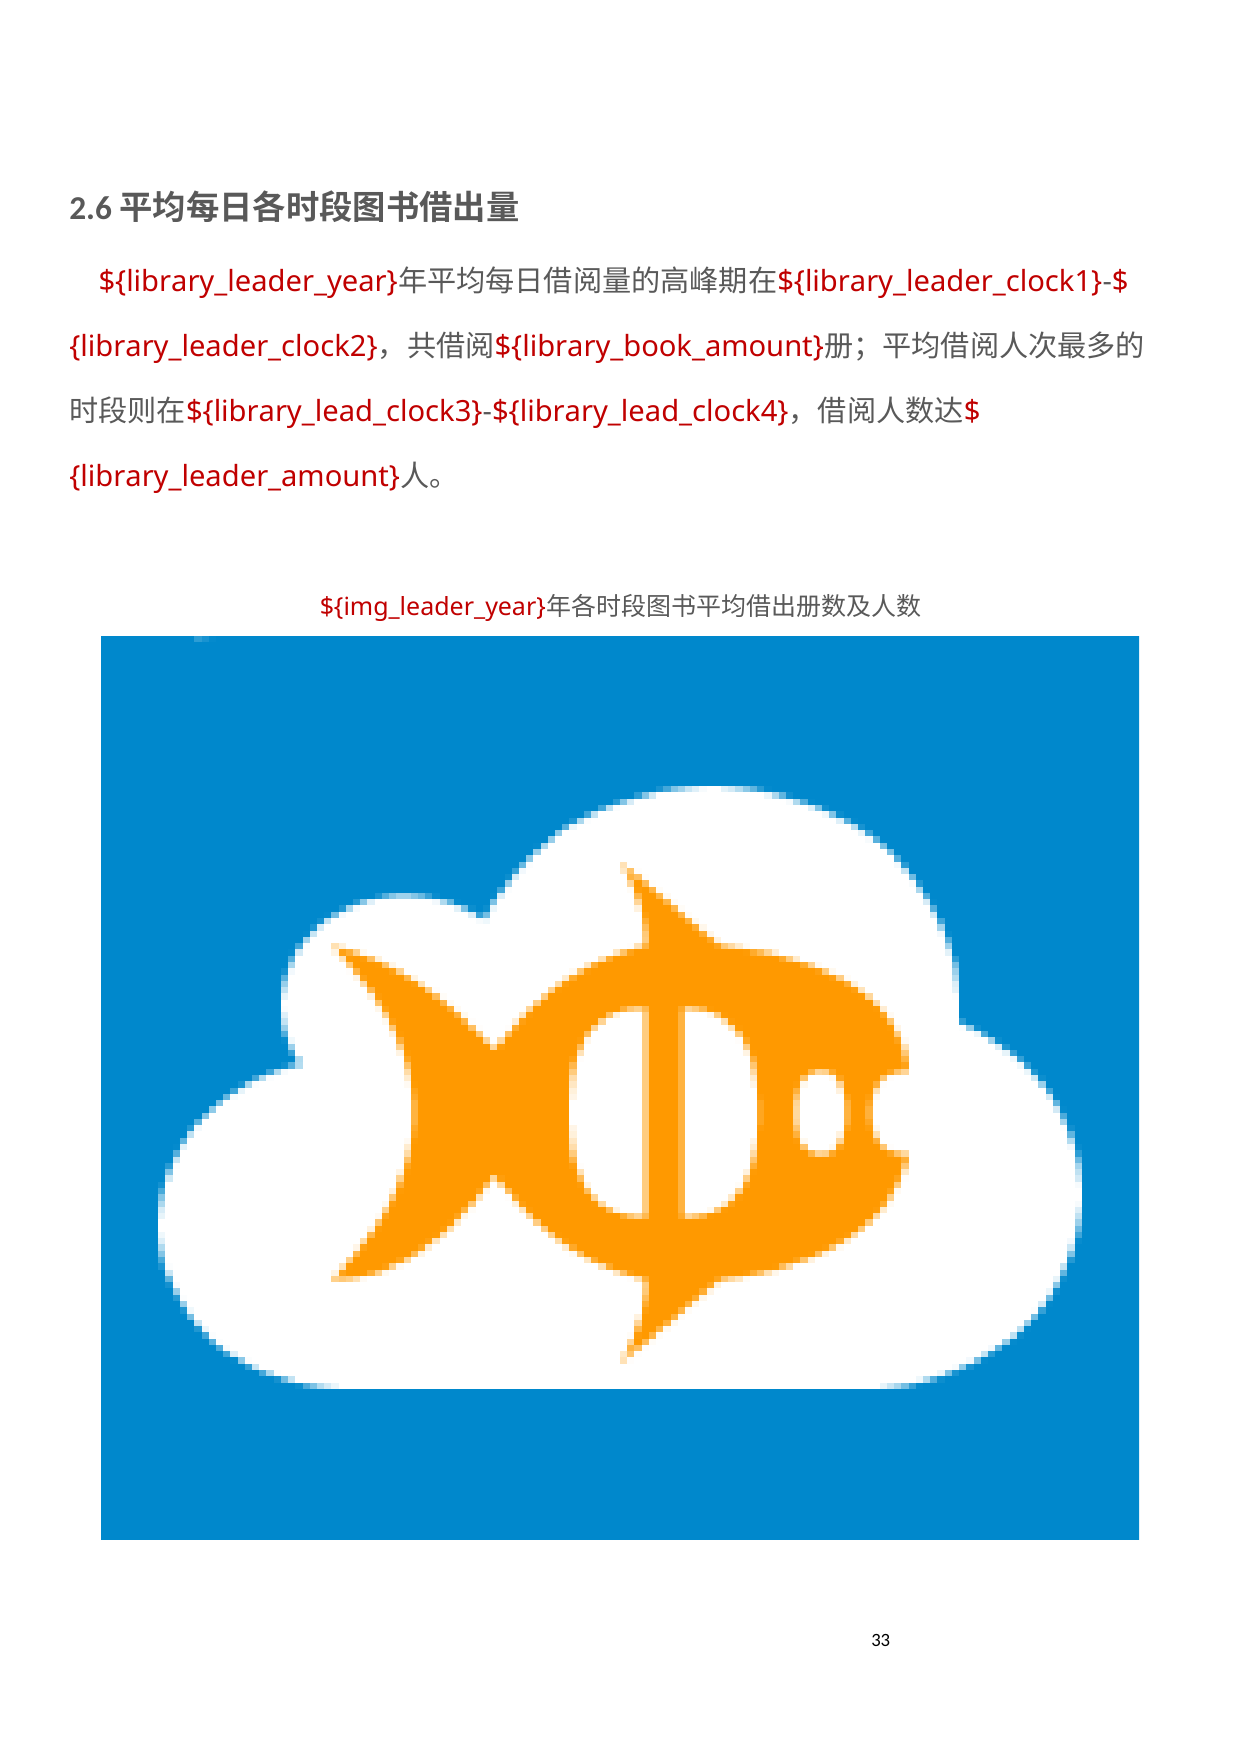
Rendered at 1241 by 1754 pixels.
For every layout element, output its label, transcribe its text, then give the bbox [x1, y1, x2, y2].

picture [195, 636, 208, 641]
text ${library_leader_year}年平均每日借阅量的高峰期在${library_leader_clock1}-${library_leader_clock2}，共借阅${library_book_amount}册；平均借阅人次最多的时段则在${library_lead_clock3}-${library_lead_clock4}，借阅人数达${library_leader_amount}人。 [69, 247, 1171, 507]
picture [159, 787, 1081, 1388]
text ${img_leader_year}年各时段图书平均借出册数及人数 [69, 572, 1171, 637]
subtitle 2.6 平均每日各时段图书借出量 [69, 172, 1171, 237]
